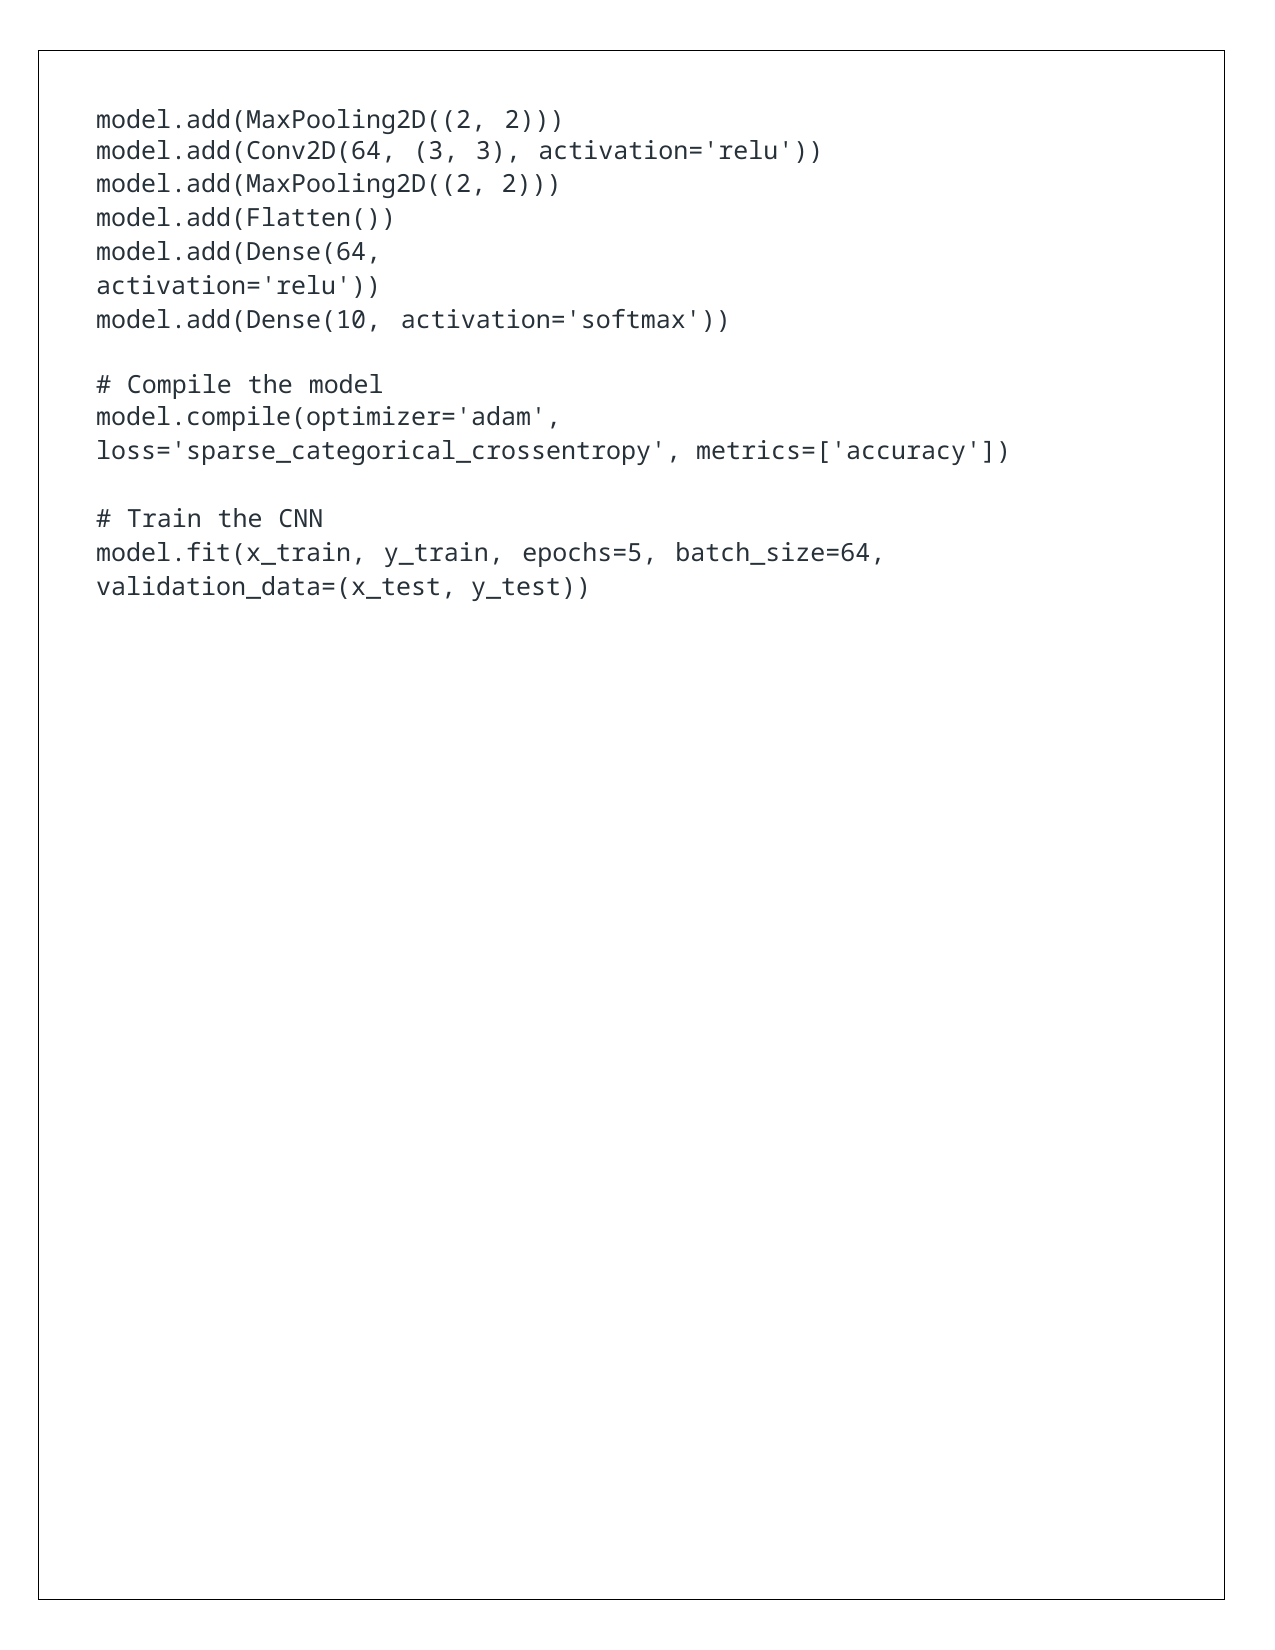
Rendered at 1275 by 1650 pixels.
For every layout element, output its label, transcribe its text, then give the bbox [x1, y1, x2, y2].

text model.fit(x_train, y_train, epochs=5, batch_size=64, validation_data=(x_test, y_test)) [96, 535, 1210, 603]
text model.add(Conv2D(64, (3, 3), activation='relu')) [96, 136, 1210, 165]
text # Train the CNN [96, 501, 1210, 535]
text model.add(MaxPooling2D((2, 2))) model.add(Flatten()) model.add(Dense(64, activation='relu')) [96, 165, 641, 302]
text model.add(MaxPooling2D((2, 2))) [96, 102, 1210, 136]
text model.add(Dense(10, activation='softmax')) [96, 302, 1210, 336]
text model.compile(optimizer='adam', loss='sparse_categorical_crossentropy', metrics=['accuracy']) [96, 399, 1082, 467]
text # Compile the model [96, 370, 1210, 399]
